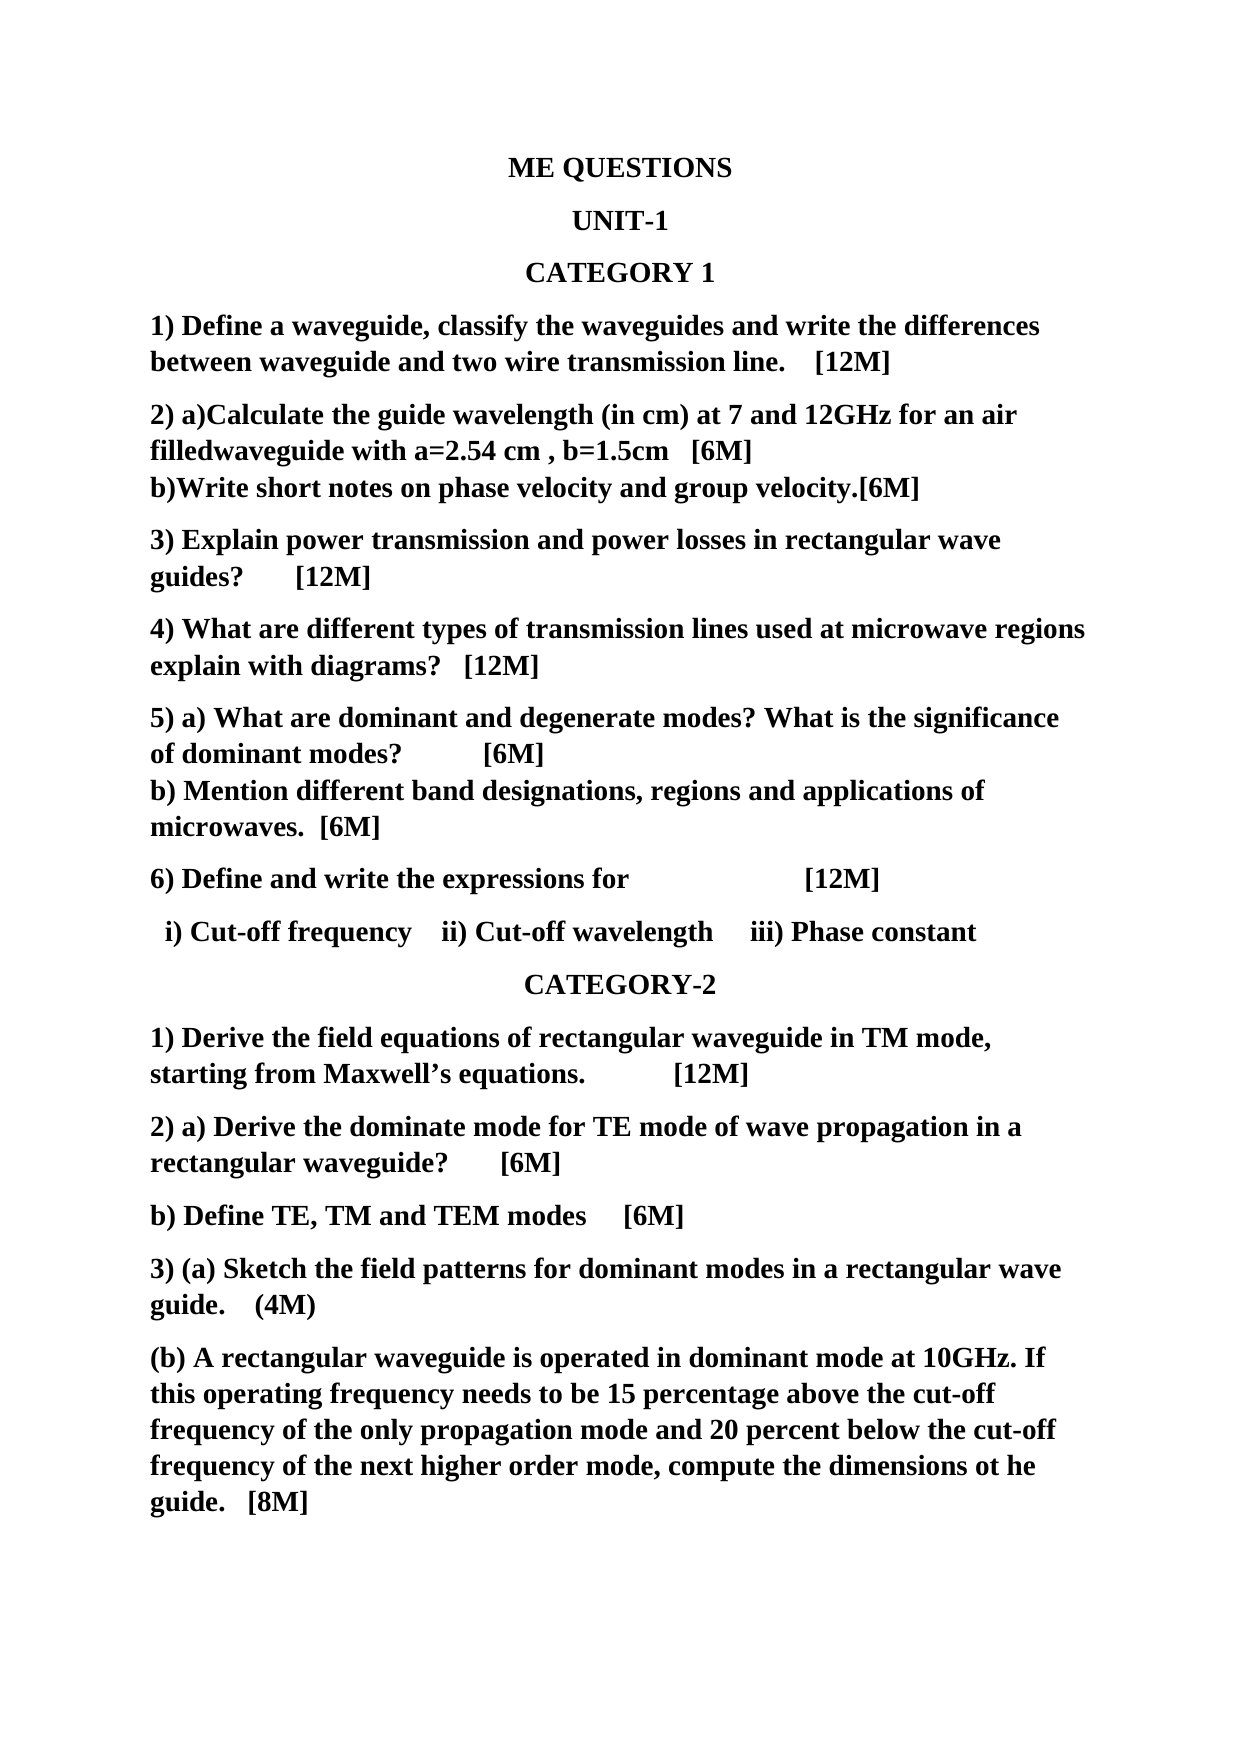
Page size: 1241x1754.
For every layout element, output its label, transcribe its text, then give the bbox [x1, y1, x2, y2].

text b) Define TE, TM and TEM modes [6M] [150, 1198, 1090, 1232]
text 3) Explain power transmission and power losses in rectangular wave guides? [12M] [150, 522, 1090, 592]
text UNIT-1 [150, 203, 1090, 236]
text CATEGORY 1 [150, 256, 1090, 289]
text 2) a) Derive the dominate mode for TE mode of wave propagation in a rectangular waveguide? [6M] [150, 1109, 1090, 1179]
text 2) a)Calculate the guide wavelength (in cm) at 7 and 12GHz for an air filledwaveguide with a=2.54 cm , b=1.5cm [6M] b)Write short notes on phase velocity and group velocity.[6M] [150, 397, 1090, 503]
text 5) a) What are dominant and degenerate modes? What is the significance of dominant modes? [6M] b) Mention different band designations, regions and applications of microwaves. [6M] [150, 700, 1090, 842]
text (b) A rectangular waveguide is operated in dominant mode at 10GHz. If this operating frequency needs to be 15 percentage above the cut-off frequency of the only propagation mode and 20 percent below the cut-off frequency of the next higher order mode, compute the dimensions ot he guide. [8M] [150, 1340, 1090, 1518]
text ME QUESTIONS [150, 150, 1090, 183]
text 1) Derive the field equations of rectangular waveguide in TM mode, starting from Maxwell’s equations. [12M] [150, 1020, 1090, 1090]
text 3) (a) Sketch the field patterns for dominant modes in a rectangular wave guide. (4M) [150, 1251, 1090, 1321]
text 4) What are different types of transmission lines used at microwave regions explain with diagrams? [12M] [150, 611, 1090, 681]
text i) Cut-off frequency ii) Cut-off wavelength iii) Phase constant [150, 914, 1090, 948]
text 1) Define a waveguide, classify the waveguides and write the differences between waveguide and two wire transmission line. [12M] [150, 308, 1090, 378]
text 6) Define and write the expressions for [12M] [150, 862, 1090, 895]
text CATEGORY-2 [150, 967, 1090, 1001]
